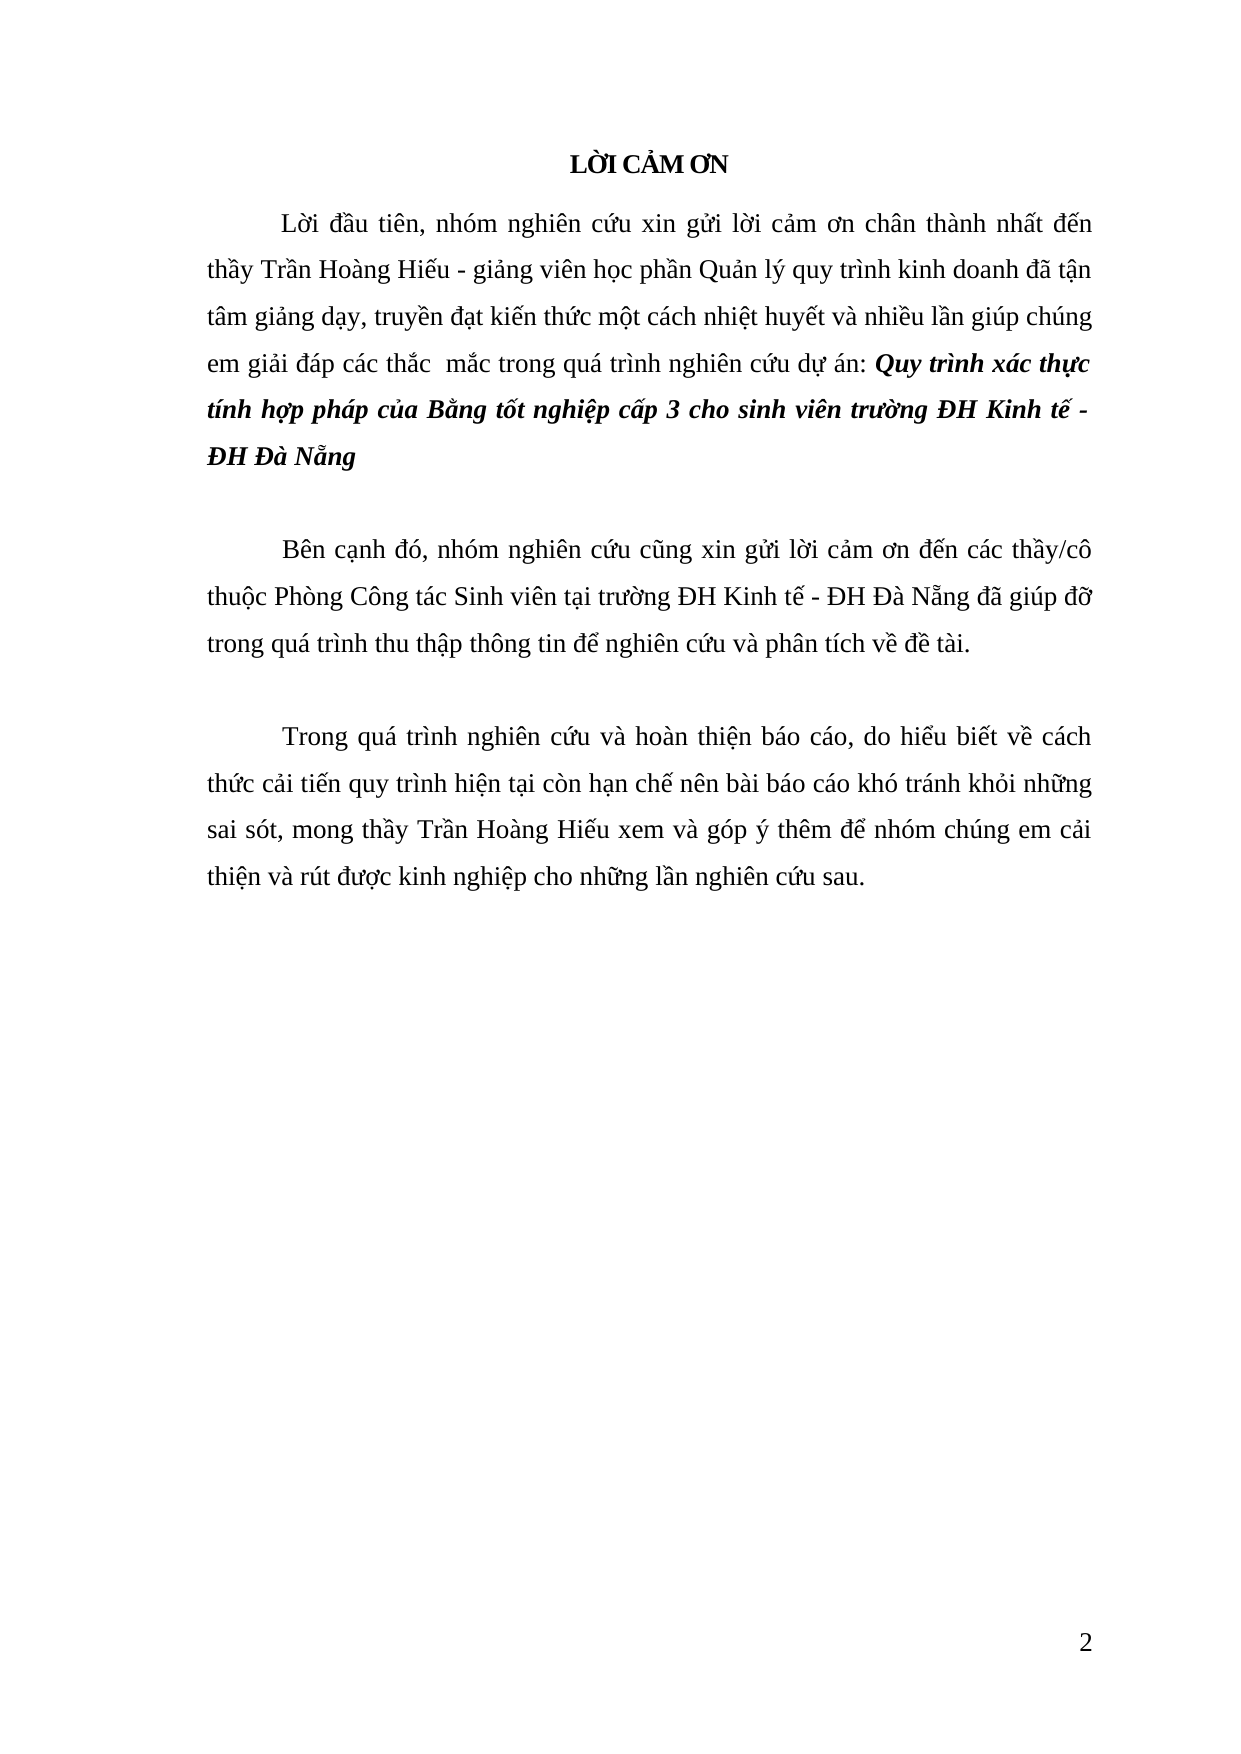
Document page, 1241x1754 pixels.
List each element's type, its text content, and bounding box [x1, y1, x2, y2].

title LỜI CẢM ƠN [207, 148, 1092, 179]
text Trong quá trình nghiên cứu và hoàn thiện báo cáo, do hiểu biết về cách thức cải tiến quy trình hiện tại còn hạn chế nên bài báo cáo khó tránh khỏi những sai sót, mong thầy Trần Hoàng Hiếu xem và góp ý thêm để nhóm chúng em cải thiện và rút được kinh nghiệp cho những lần nghiên cứu sau. [207, 720, 1092, 891]
text Bên cạnh đó, nhóm nghiên cứu cũng xin gửi lời cảm ơn đến các thầy/cô thuộc Phòng Công tác Sinh viên tại trường ĐH Kinh tế - ĐH Đà Nẵng đã giúp đỡ trong quá trình thu thập thông tin để nghiên cứu và phân tích về đề tài. [207, 533, 1092, 658]
text Lời đầu tiên, nhóm nghiên cứu xin gửi lời cảm ơn chân thành nhất đến thầy Trần Hoàng Hiếu - giảng viên học phần Quản lý quy trình kinh doanh đã tận tâm giảng dạy, truyền đạt kiến thức một cách nhiệt huyết và nhiều lần giúp chúng em giải đáp các thắc mắc trong quá trình nghiên cứu dự án: Quy trình xác thực tính hợp pháp của Bằng tốt nghiệp cấp 3 cho sinh viên trường ĐH Kinh tế - ĐH Đà Nẵng [207, 207, 1092, 471]
